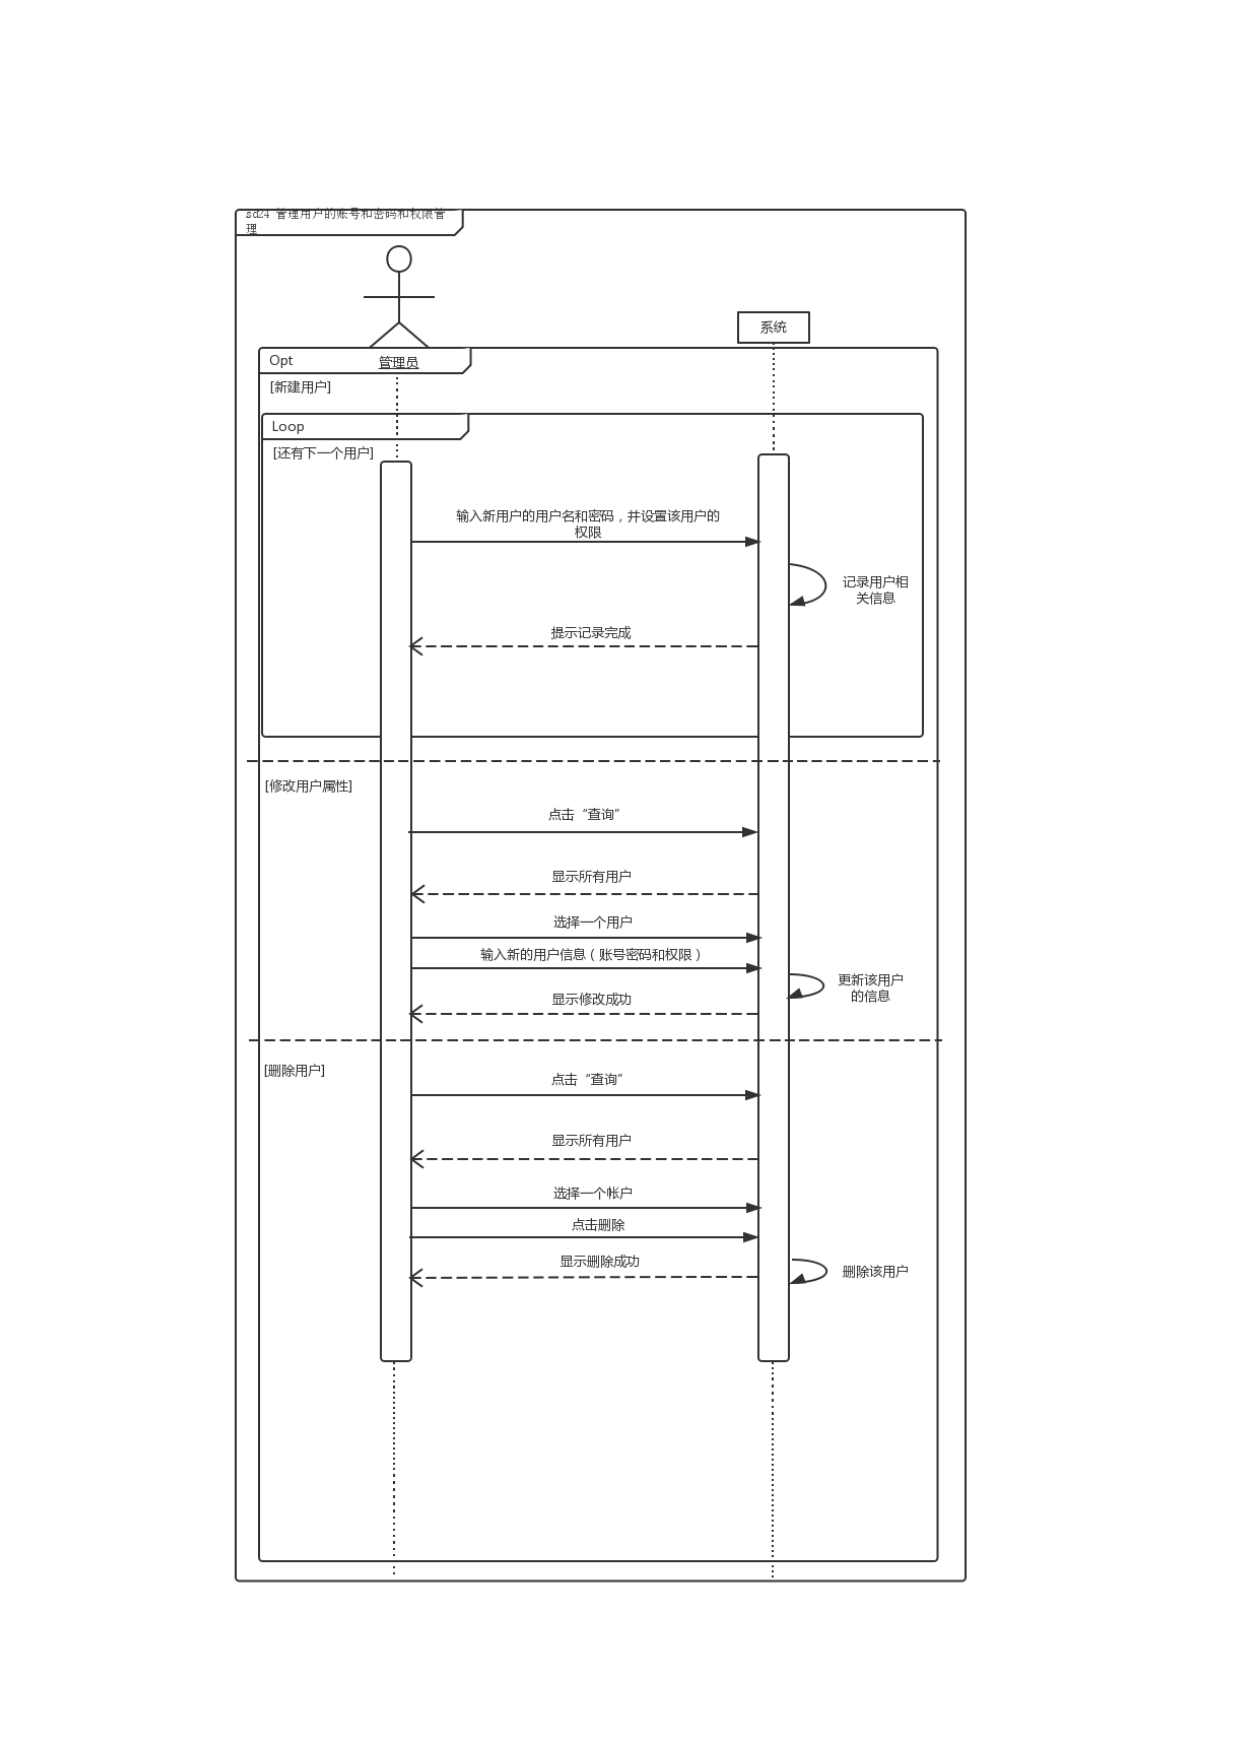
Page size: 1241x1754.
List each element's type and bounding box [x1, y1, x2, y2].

picture [187, 162, 998, 1592]
